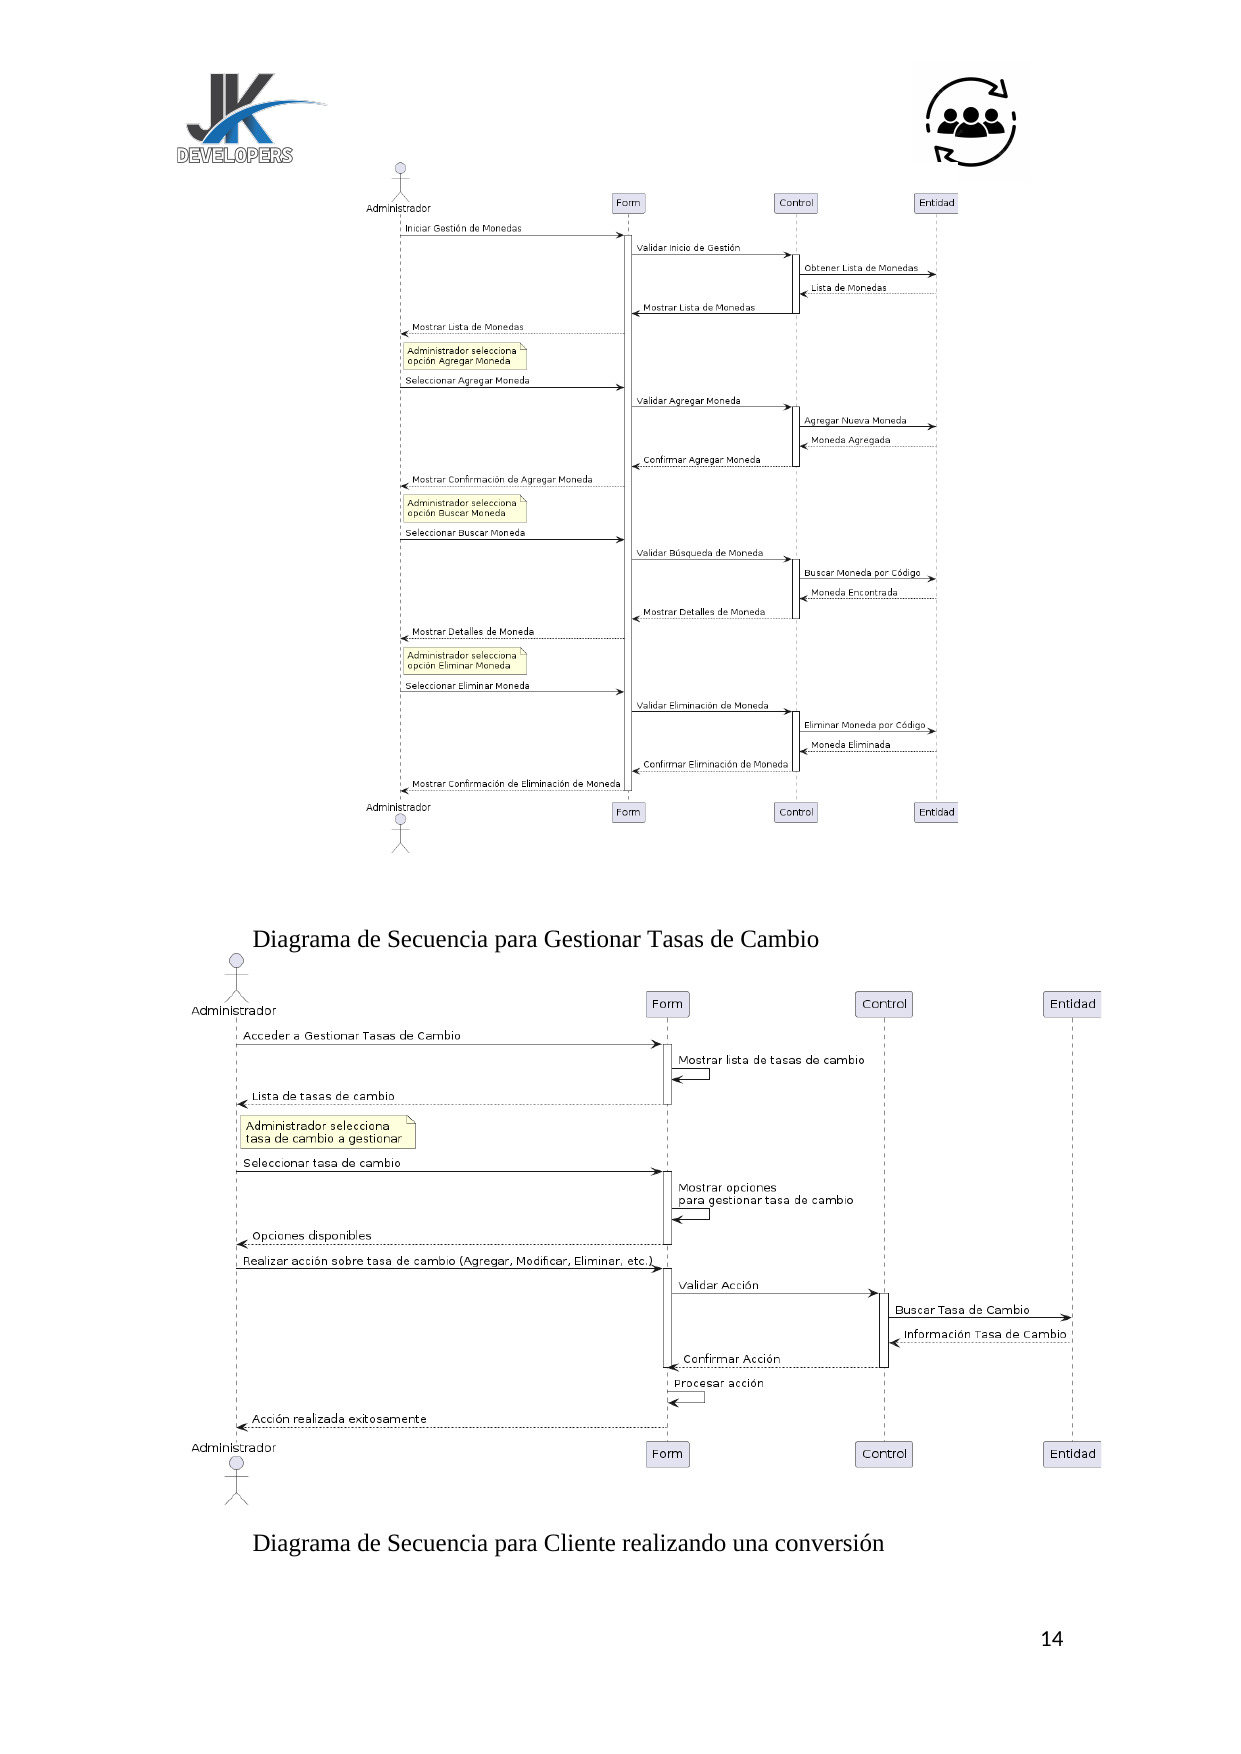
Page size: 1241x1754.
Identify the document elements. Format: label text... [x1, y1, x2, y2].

picture [191, 953, 1102, 1505]
text Diagrama de Secuencia para Gestionar Tasas de Cambio [177, 924, 1063, 953]
picture [366, 62, 1031, 853]
picture [177, 73, 328, 163]
text Diagrama de Secuencia para Cliente realizando una conversión [177, 1528, 1063, 1557]
